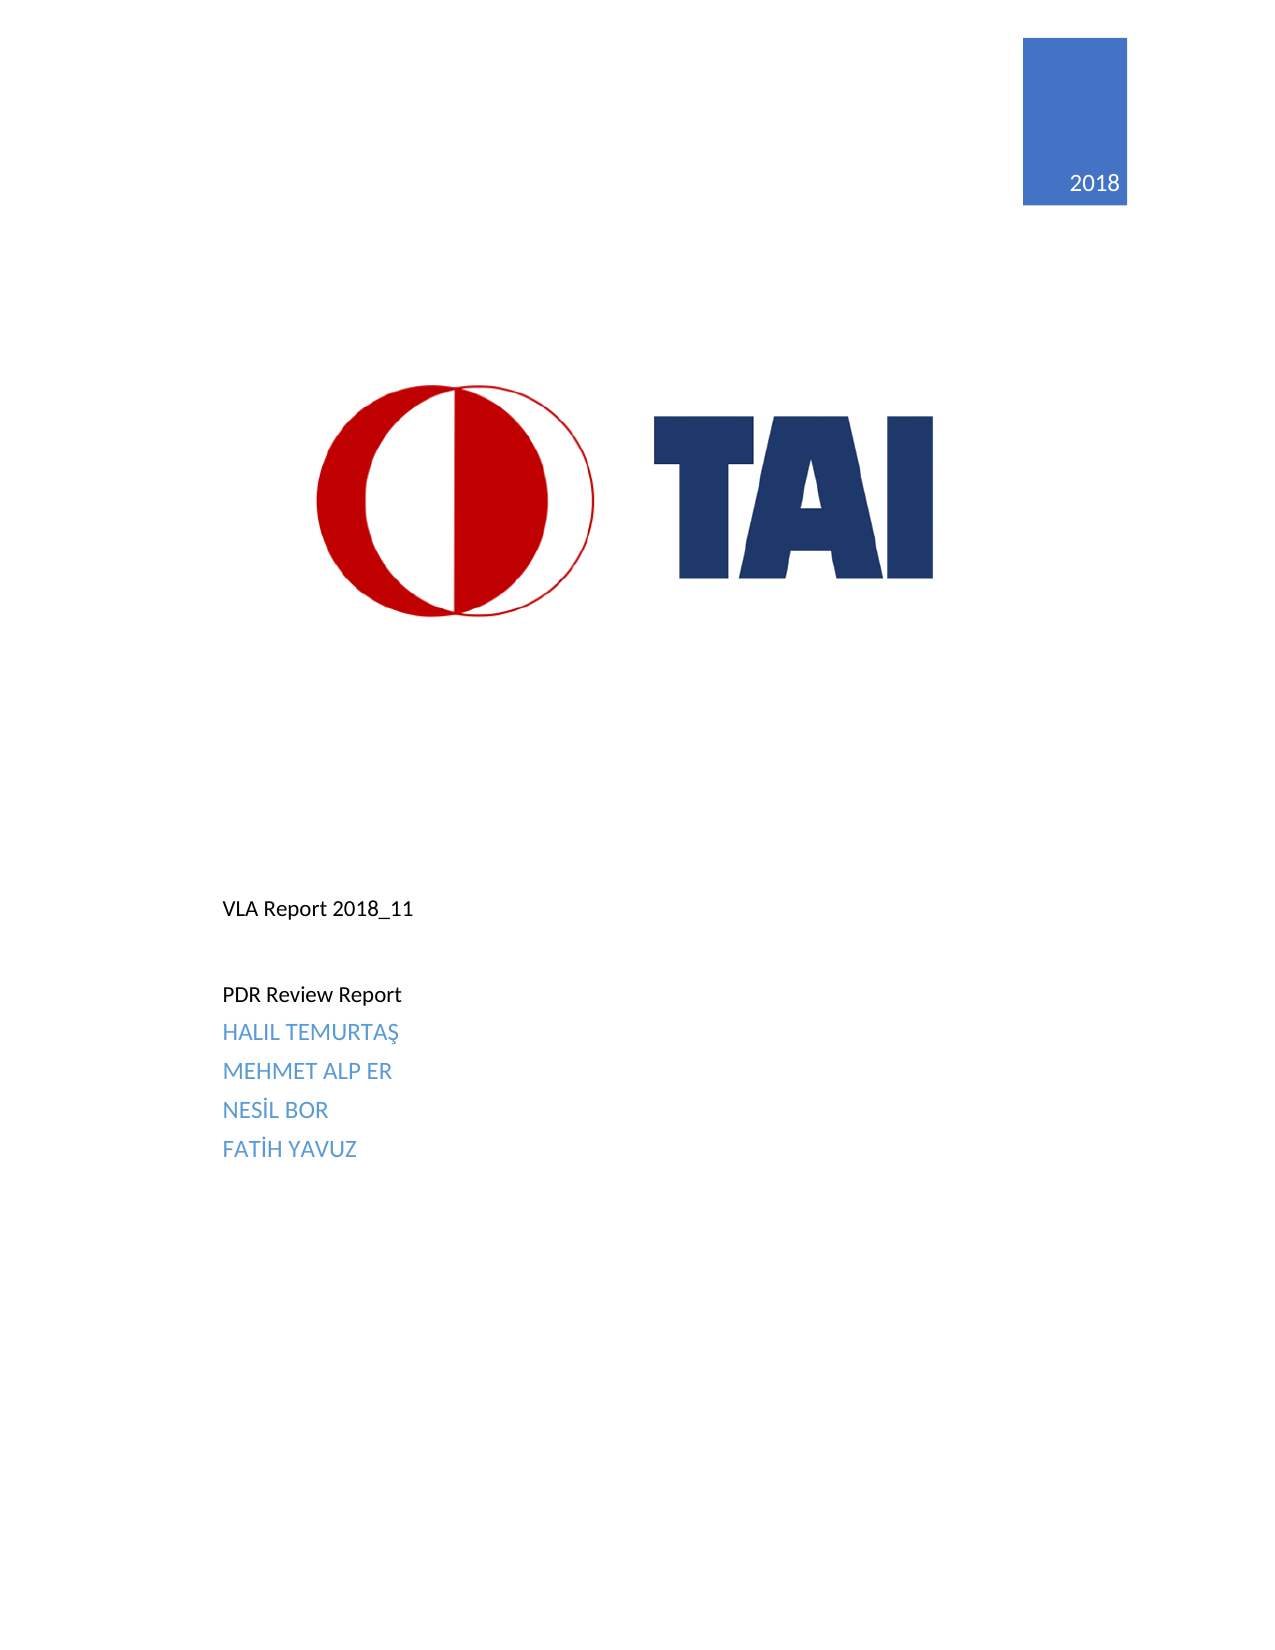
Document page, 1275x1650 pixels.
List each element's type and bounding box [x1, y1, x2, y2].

picture [299, 335, 976, 665]
